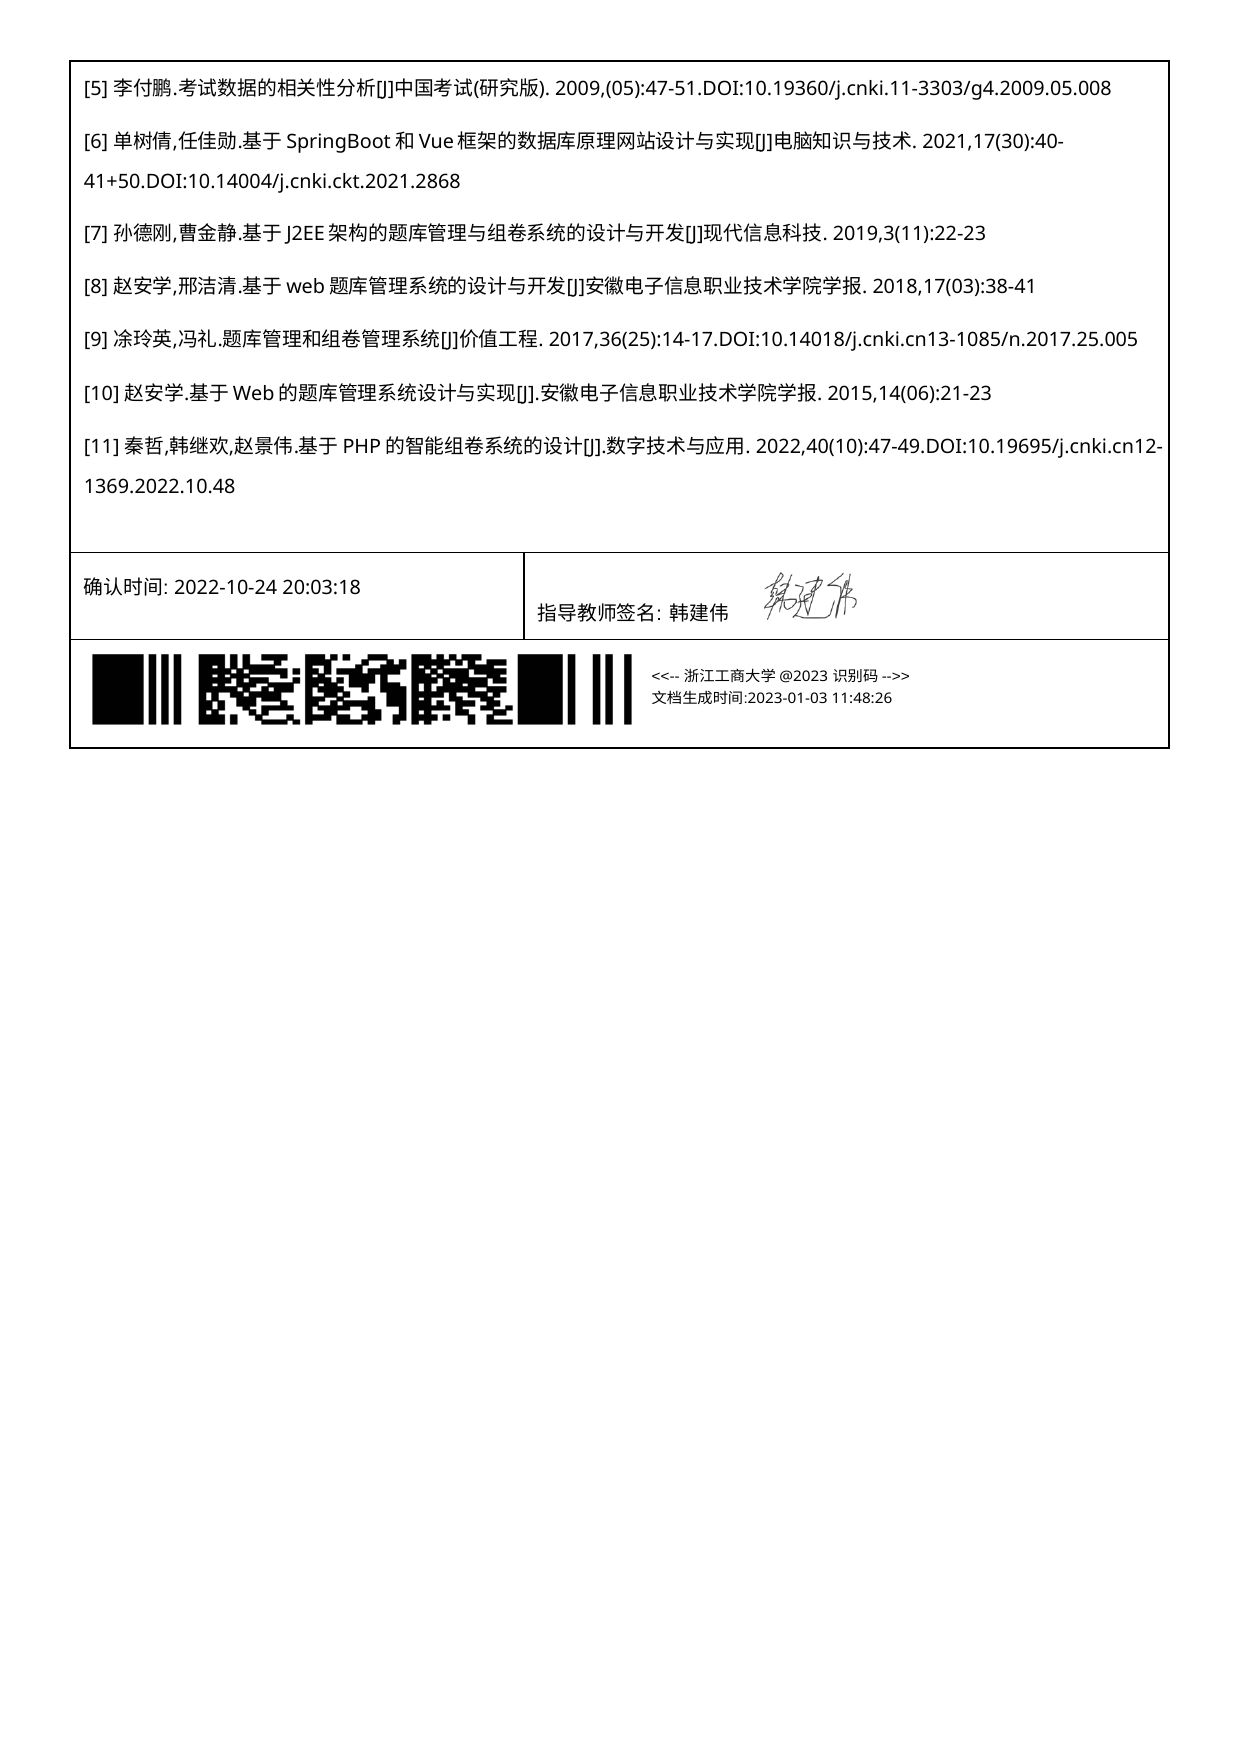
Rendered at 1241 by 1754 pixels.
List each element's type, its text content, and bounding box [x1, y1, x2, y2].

table_cell 指导教师签名: 韩建伟 [525, 553, 1168, 639]
table_cell 确认时间: 2022-10-24 20:03:18 [71, 553, 523, 639]
table_cell <<-- 浙江工商大学 @2023 识别码 -->> 文档生成时间:2023-01-03 11:48:26 [71, 640, 1168, 747]
picture [762, 570, 863, 621]
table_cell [71, 62, 1168, 552]
